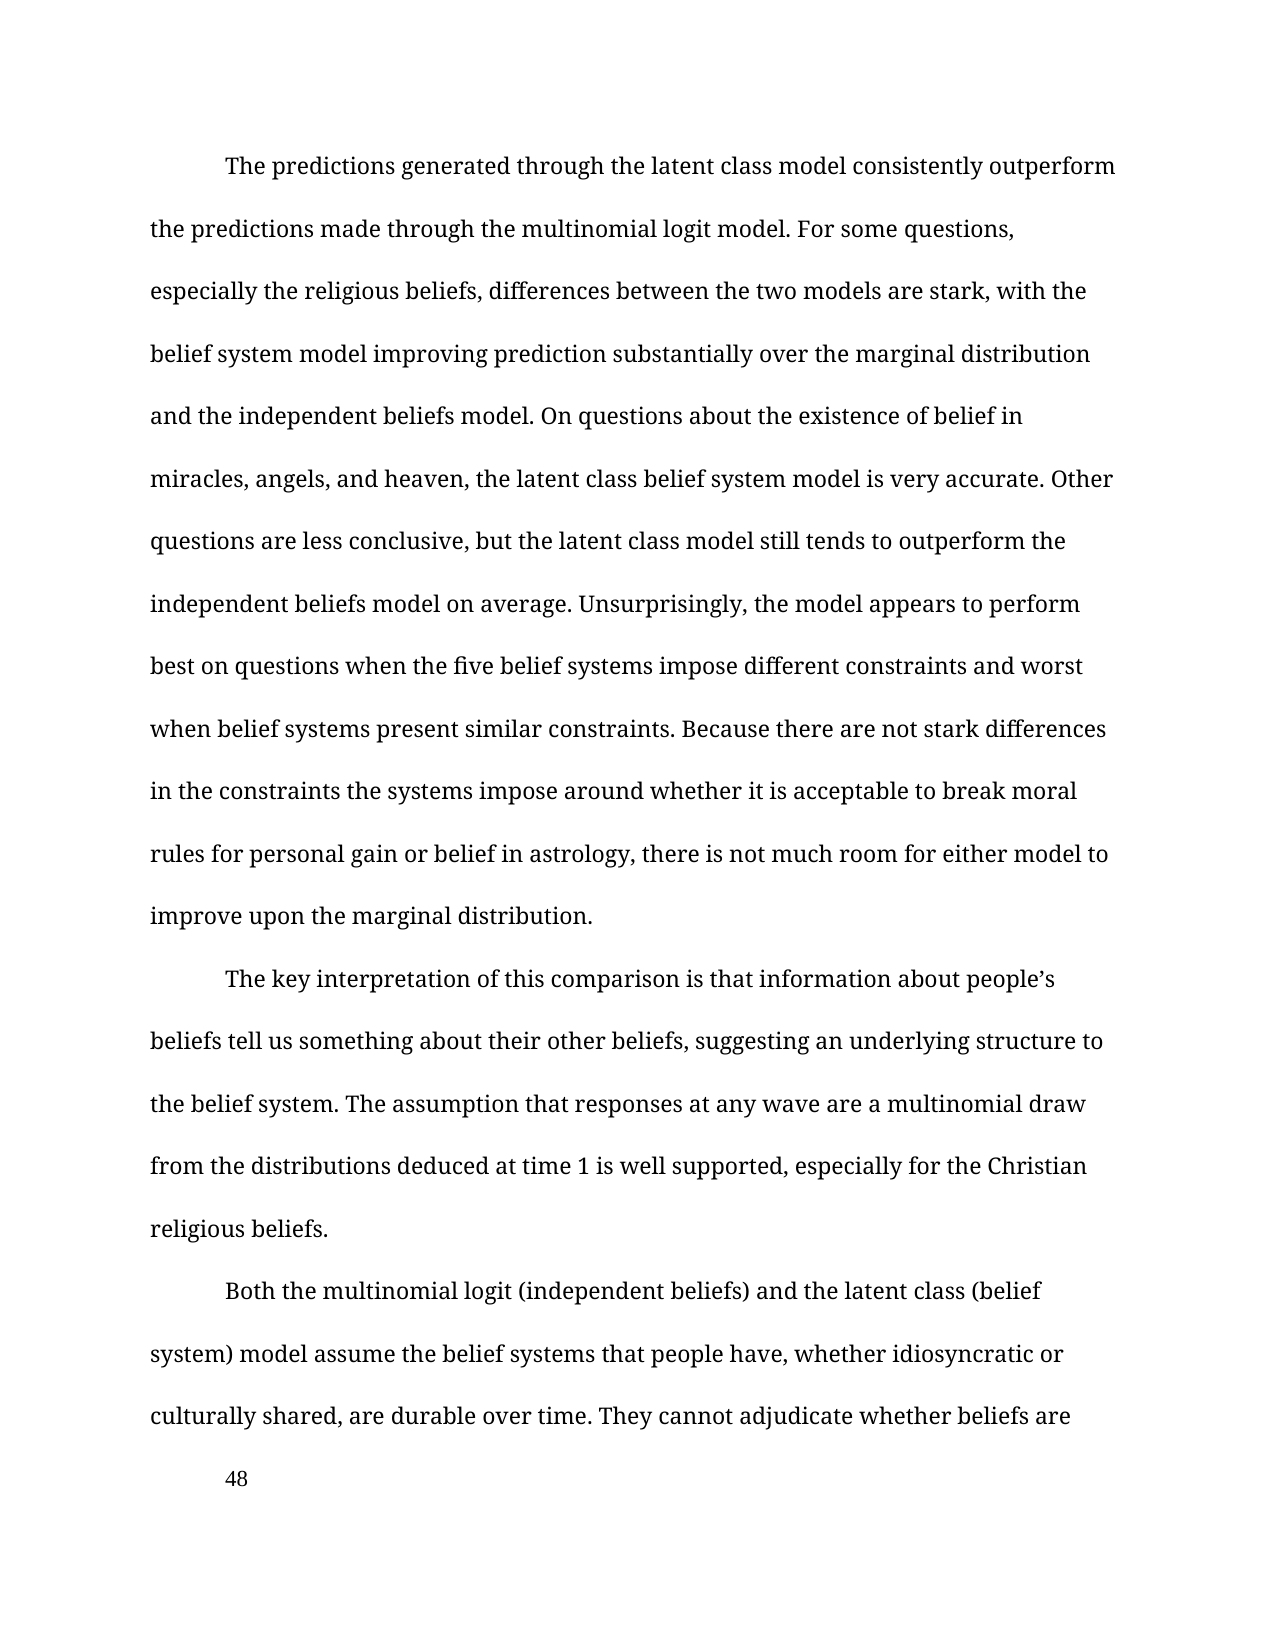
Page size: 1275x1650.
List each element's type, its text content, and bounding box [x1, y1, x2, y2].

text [150, 1275, 1125, 1431]
text The key interpretation of this comparison is that information about people’s beliefs tell us something about their other beliefs, suggesting an underlying structure to the belief system. The assumption that responses at any wave are a multinomial draw from the distributions deduced at time 1 is well supported, especially for the Christian religious beliefs. [150, 962, 1125, 1244]
text The predictions generated through the latent class model consistently outperform the predictions made through the multinomial logit model. For some questions, especially the religious beliefs, differences between the two models are stark, with the belief system model improving prediction substantially over the marginal distribution and the independent beliefs model. On questions about the existence of belief in miracles, angels, and heaven, the latent class belief system model is very accurate. Other questions are less conclusive, but the latent class model still tends to outperform the independent beliefs model on average. Unsurprisingly, the model appears to perform best on questions when the five belief systems impose different constraints and worst when belief systems present similar constraints. Because there are not stark differences in the constraints the systems impose around whether it is acceptable to break moral rules for personal gain or belief in astrology, there is not much room for either model to improve upon the marginal distribution. [150, 150, 1125, 931]
